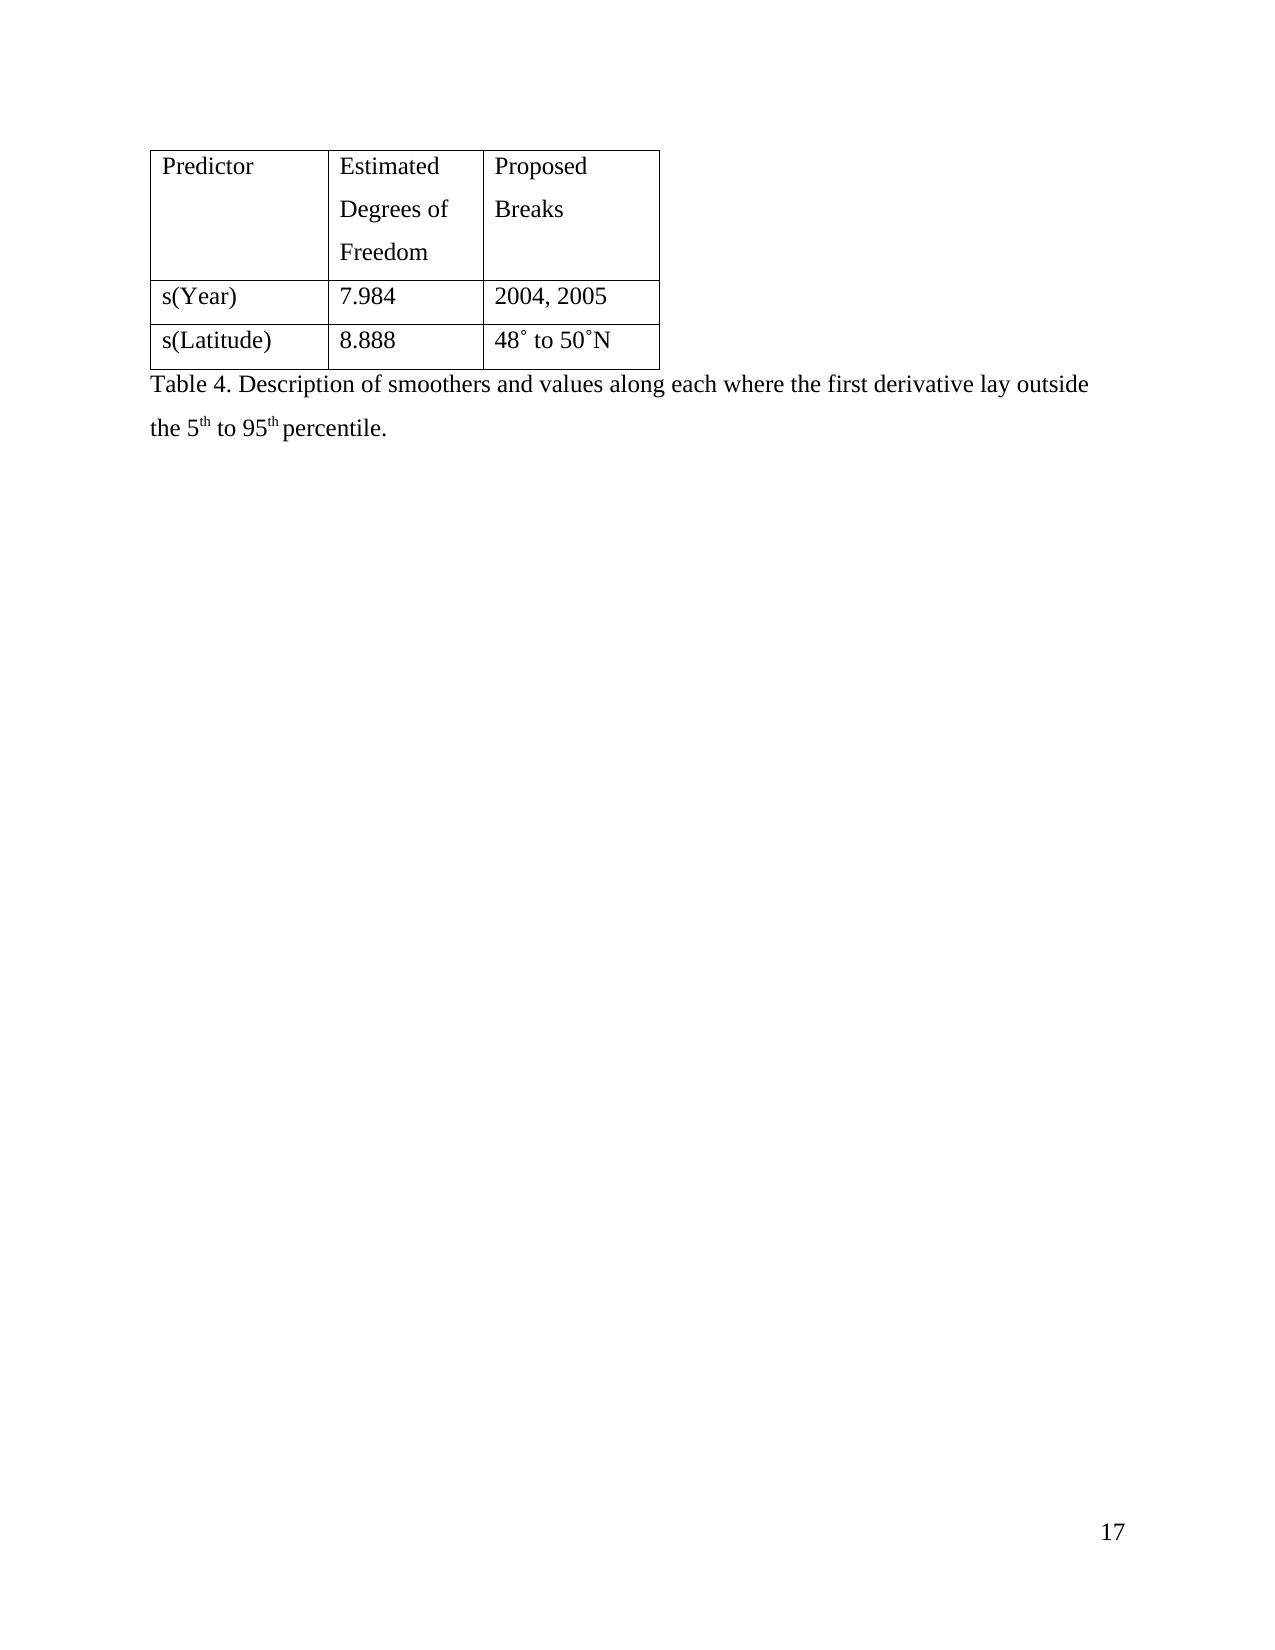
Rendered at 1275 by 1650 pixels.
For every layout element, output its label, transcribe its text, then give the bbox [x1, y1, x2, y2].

table_cell 7.984 [329, 281, 483, 324]
table_cell 2004, 2005 [484, 281, 659, 324]
table_cell s(Latitude) [151, 325, 328, 368]
text Table 4. Description of smoothers and values along each where the first derivative lay outside the 5th to 95th percentile. [150, 369, 1125, 441]
table_cell 8.888 [329, 325, 483, 368]
table_header Estimated Degrees of Freedom [329, 151, 483, 280]
table_header Predictor [151, 151, 328, 280]
table_cell s(Year) [151, 281, 328, 324]
table_cell 48˚ to 50˚N [484, 325, 659, 368]
table_header Proposed Breaks [484, 151, 659, 280]
